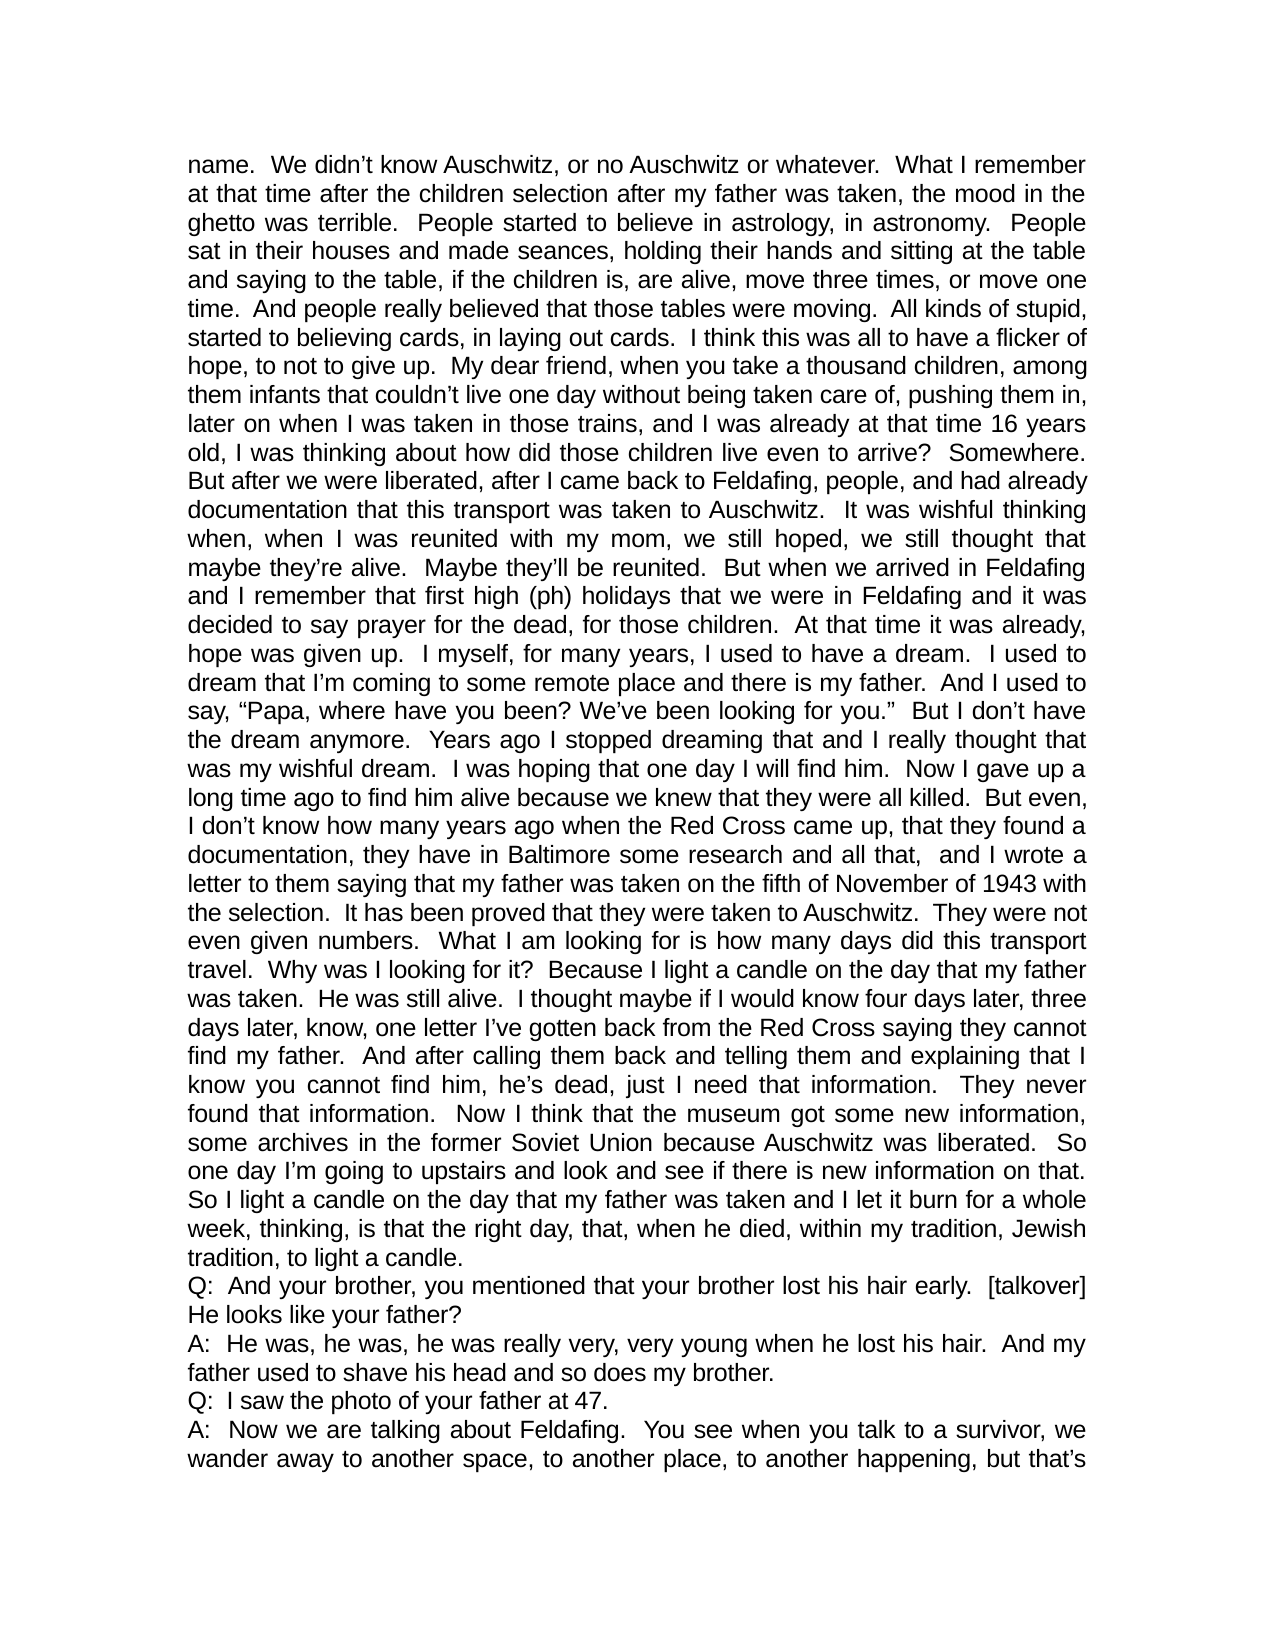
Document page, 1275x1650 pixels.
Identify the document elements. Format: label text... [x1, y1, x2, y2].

text Q: And your brother, you mentioned that your brother lost his hair early. [talkover] He looks like your father? [187, 1300, 1087, 1357]
text A: He was, he was, he was really very, very young when he lost his hair. And my father used to shave his head and so does my brother. [187, 1357, 1087, 1415]
text Q: I saw the photo of your father at 47. [187, 1415, 1087, 1444]
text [187, 150, 1087, 1300]
